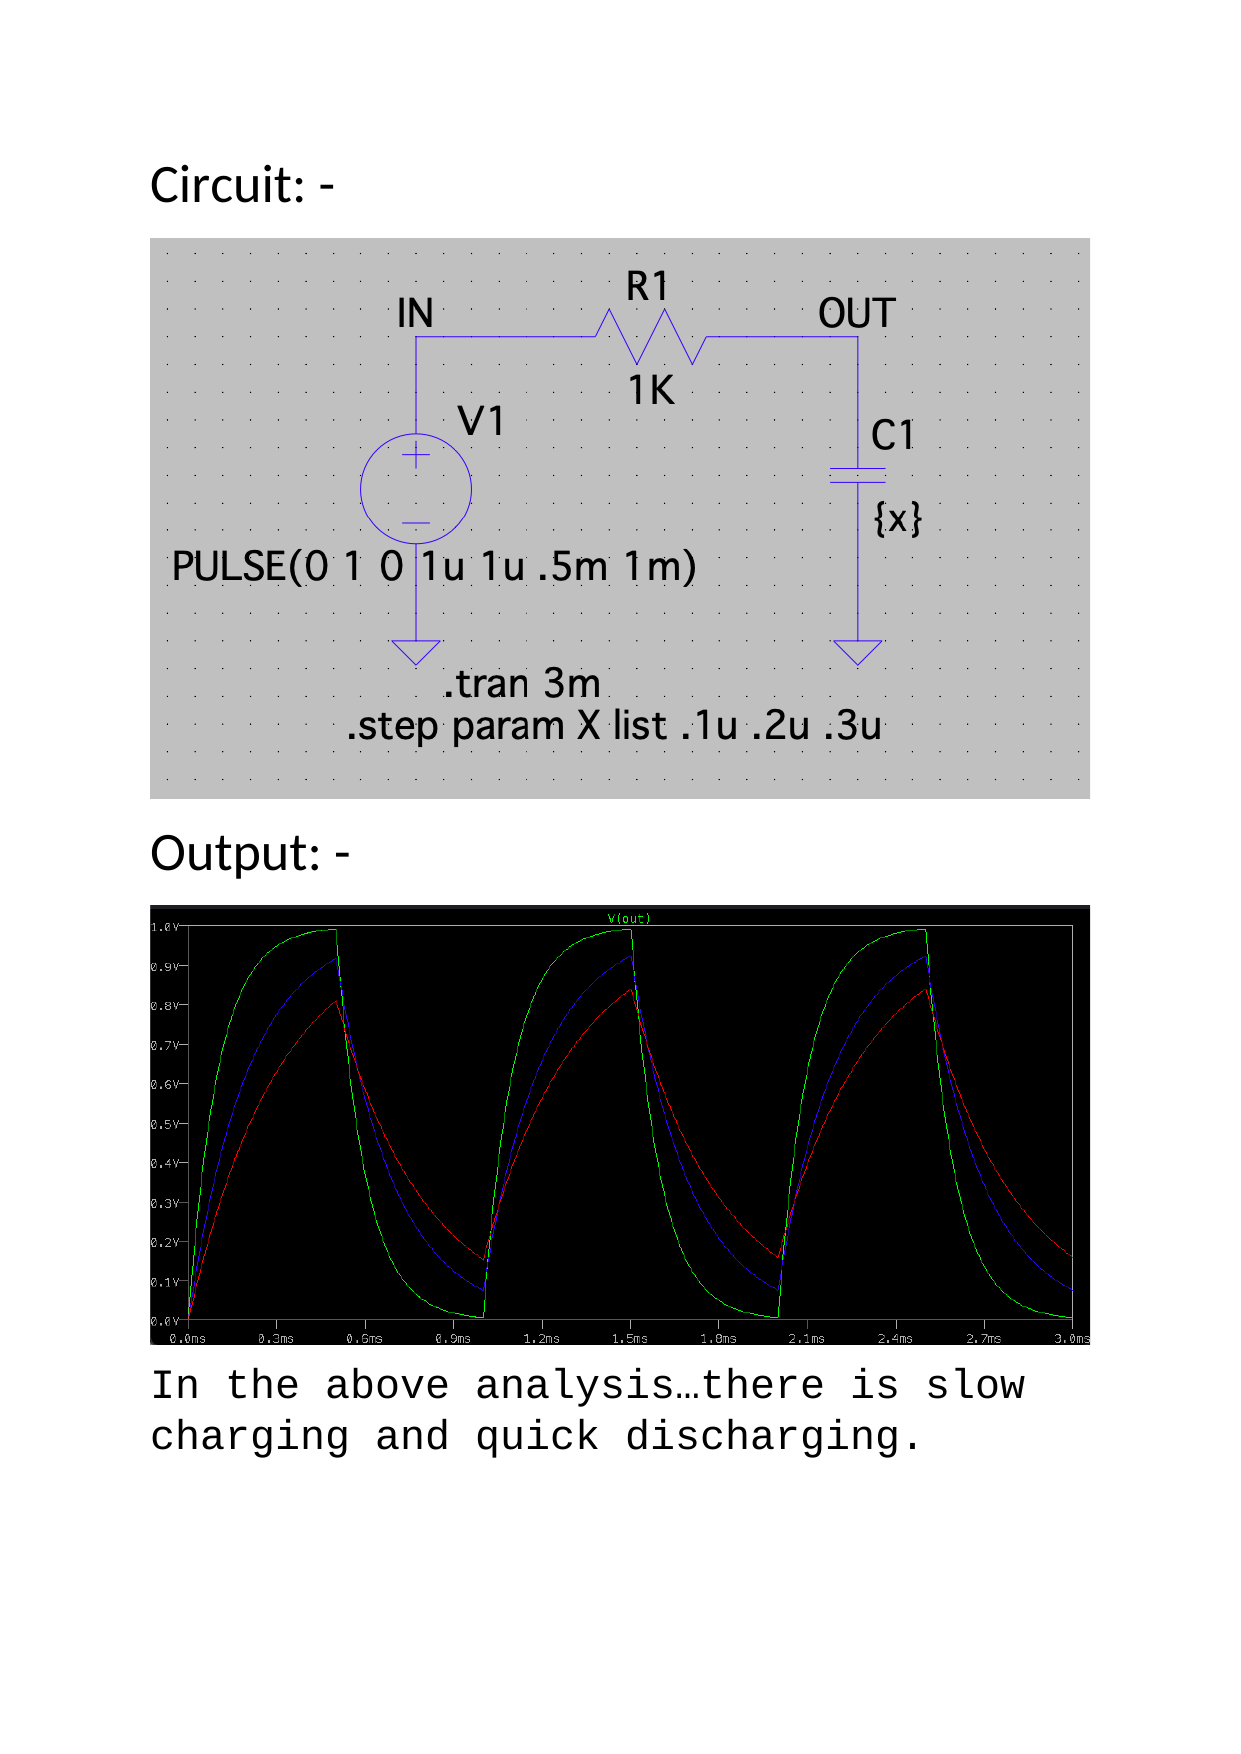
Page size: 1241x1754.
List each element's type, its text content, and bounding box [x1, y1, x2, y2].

picture [150, 238, 1091, 799]
text Output: - [150, 817, 1090, 883]
text In the above analysis…there is slow charging and quick discharging. [150, 1364, 1090, 1462]
text Circuit: - [150, 150, 1090, 216]
picture [150, 905, 1091, 1345]
